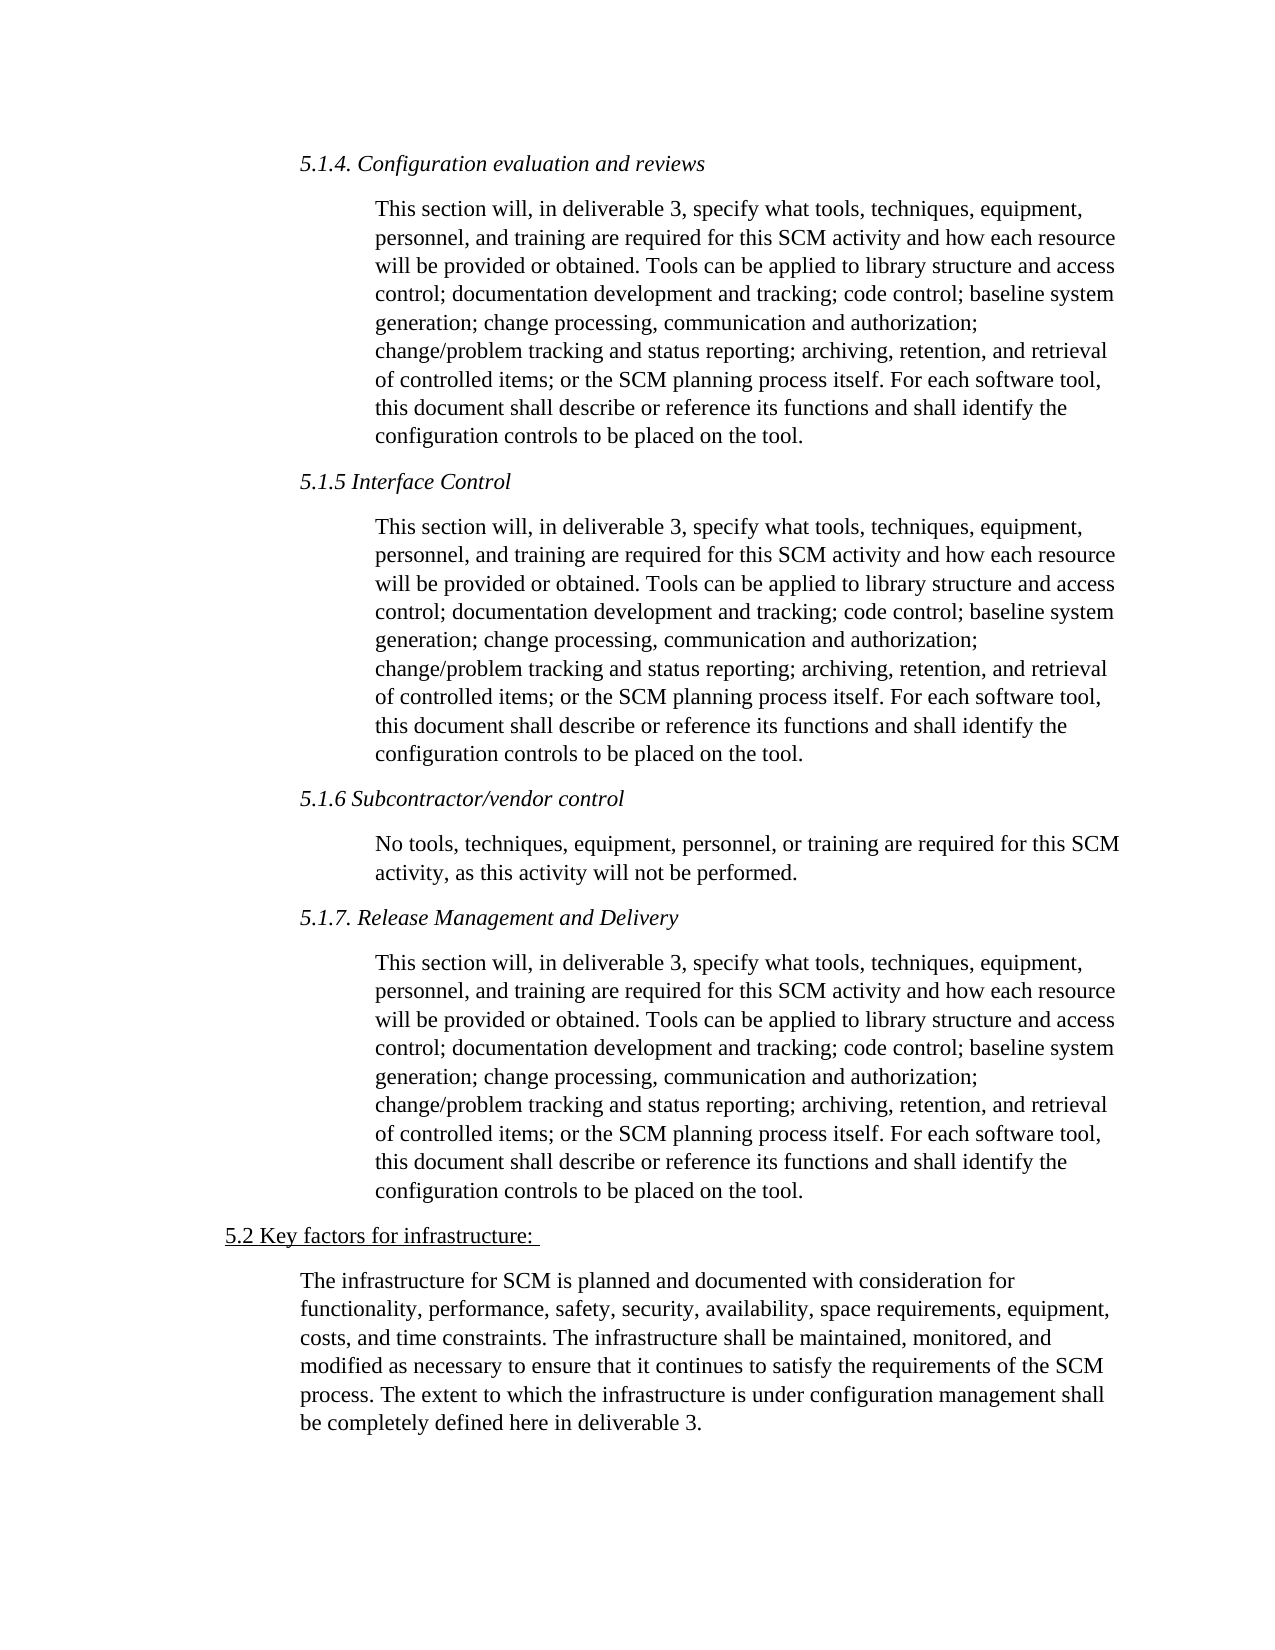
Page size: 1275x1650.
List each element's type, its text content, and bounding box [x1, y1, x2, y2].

text No tools, techniques, equipment, personnel, or training are required for this SCM activity, as this activity will not be performed. [375, 831, 1125, 885]
text 5.1.6 Subcontractor/vendor control [300, 785, 1125, 812]
text 5.1.4. Configuration evaluation and reviews [300, 150, 1125, 176]
text 5.2 Key factors for infrastructure: [225, 1222, 1125, 1248]
text 5.1.7. Release Management and Delivery [300, 904, 1125, 930]
text 5.1.5 Interface Control [300, 468, 1125, 494]
text The infrastructure for SCM is planned and documented with consideration for functionality, performance, safety, security, availability, space requirements, equipment, costs, and time constraints. The infrastructure shall be maintained, monitored, and modified as necessary to ensure that it continues to satisfy the requirements of the SCM process. The extent to which the infrastructure is under configuration management shall be completely defined here in deliverable 3. [300, 1267, 1125, 1435]
